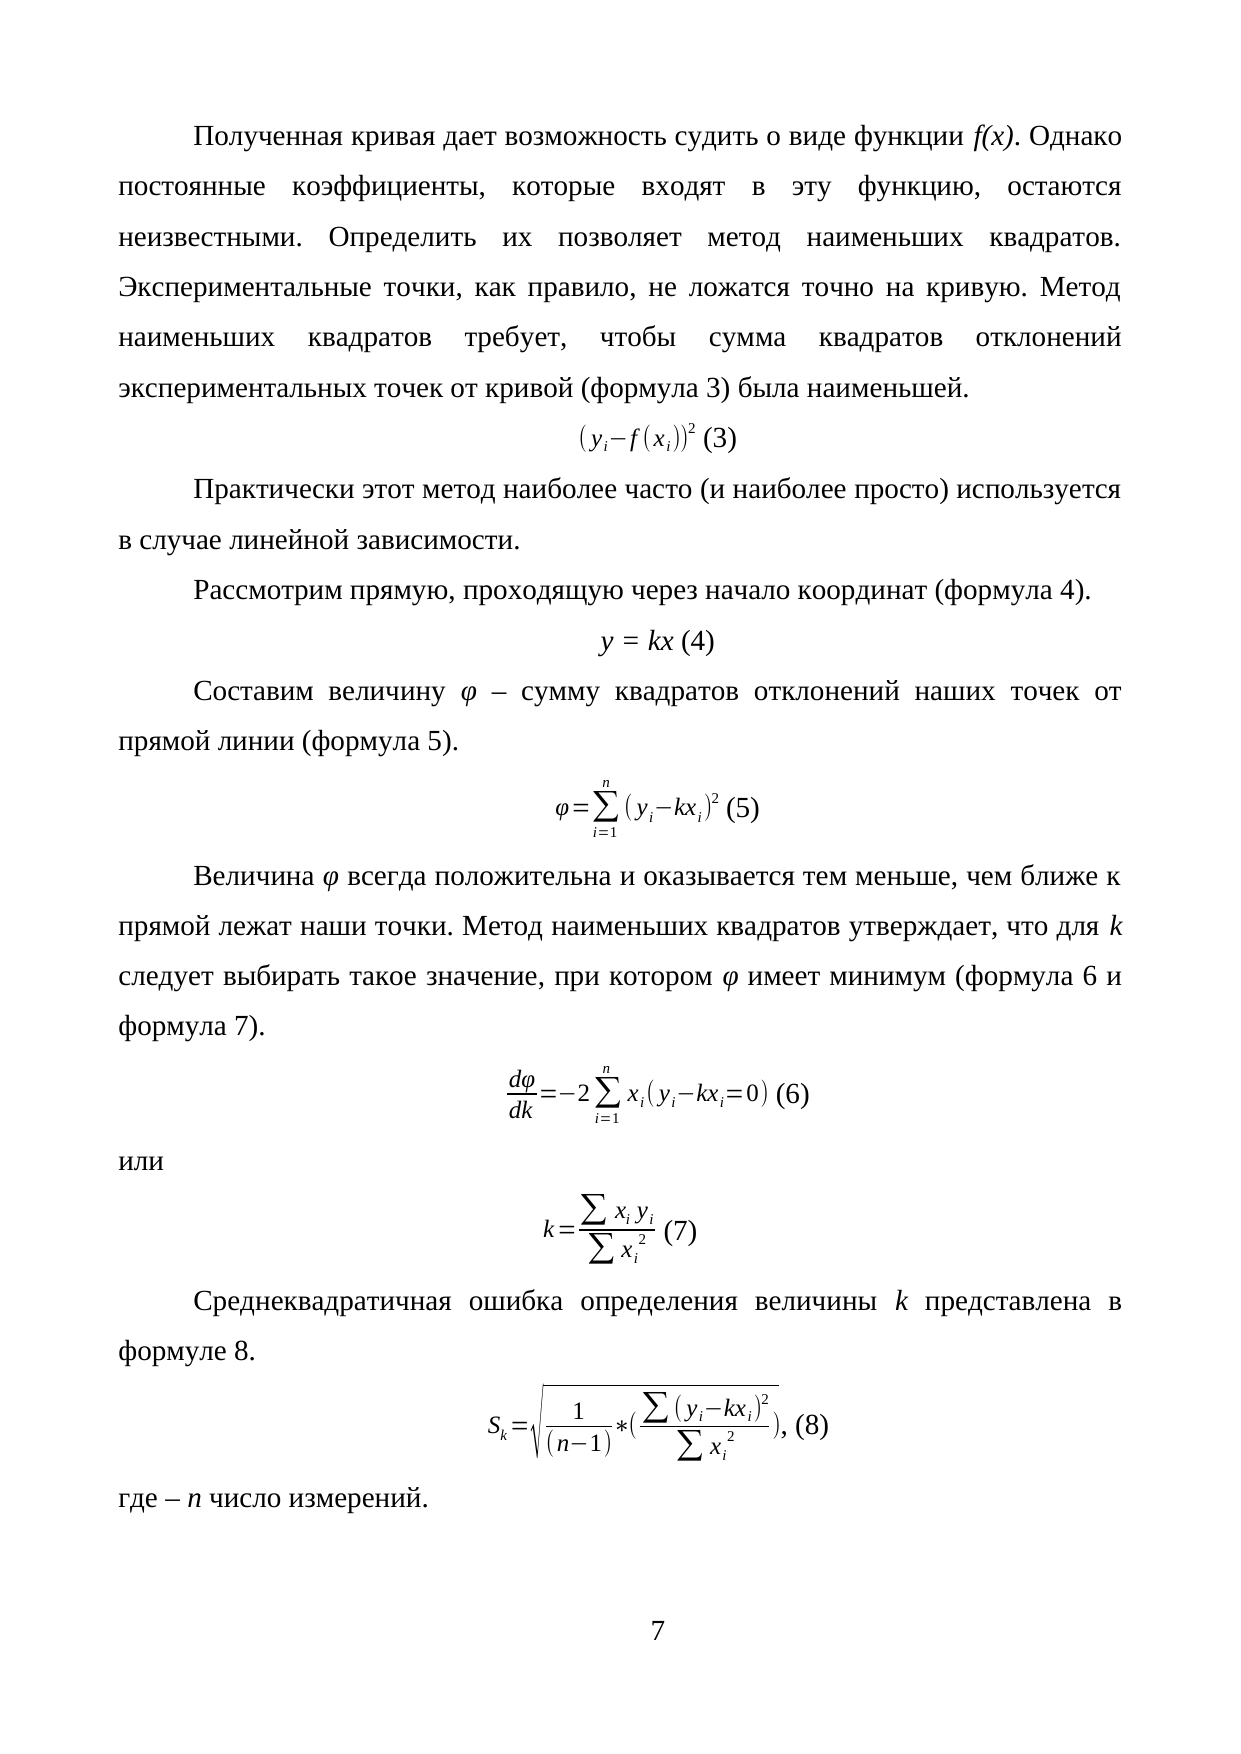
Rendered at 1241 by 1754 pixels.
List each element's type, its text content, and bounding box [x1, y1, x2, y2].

text , (8) [118, 1384, 1122, 1464]
text y = kx (4) [118, 623, 1122, 656]
text (7) [118, 1193, 1122, 1266]
text Среднеквадратичная ошибка определения величины k представлена в формуле 8. [118, 1283, 1122, 1367]
text Практически этот метод наиболее часто (и наиболее просто) используется в случае линейной зависимости. [118, 472, 1122, 556]
text Рассмотрим прямую, проходящую через начало координат (формула 4). [118, 572, 1122, 606]
text Полученная кривая дает возможность судить о виде функции f(x). Однако постоянные коэффициенты, которые входят в эту функцию, остаются неизвестными. Определить их позволяет метод наименьших квадратов. Экспериментальные точки, как правило, не ложатся точно на кривую. Метод наименьших квадратов требует, чтобы сумма квадратов отклонений экспериментальных точек от кривой (формула 3) была наименьшей. [118, 118, 1122, 403]
text Величина φ всегда положительна и оказывается тем меньше, чем ближе к прямой лежат наши точки. Метод наименьших квадратов утверждает, что для k следует выбирать такое значение, при котором φ имеет минимум (формула 6 и формула 7). [118, 858, 1122, 1042]
text или [118, 1143, 1122, 1176]
text где – n число измерений. [118, 1481, 1122, 1514]
text (5) [118, 773, 1122, 841]
text Составим величину φ – сумму квадратов отклонений наших точек от прямой линии (формула 5). [118, 673, 1122, 757]
text (3) [118, 420, 1122, 455]
text (6) [118, 1059, 1122, 1126]
